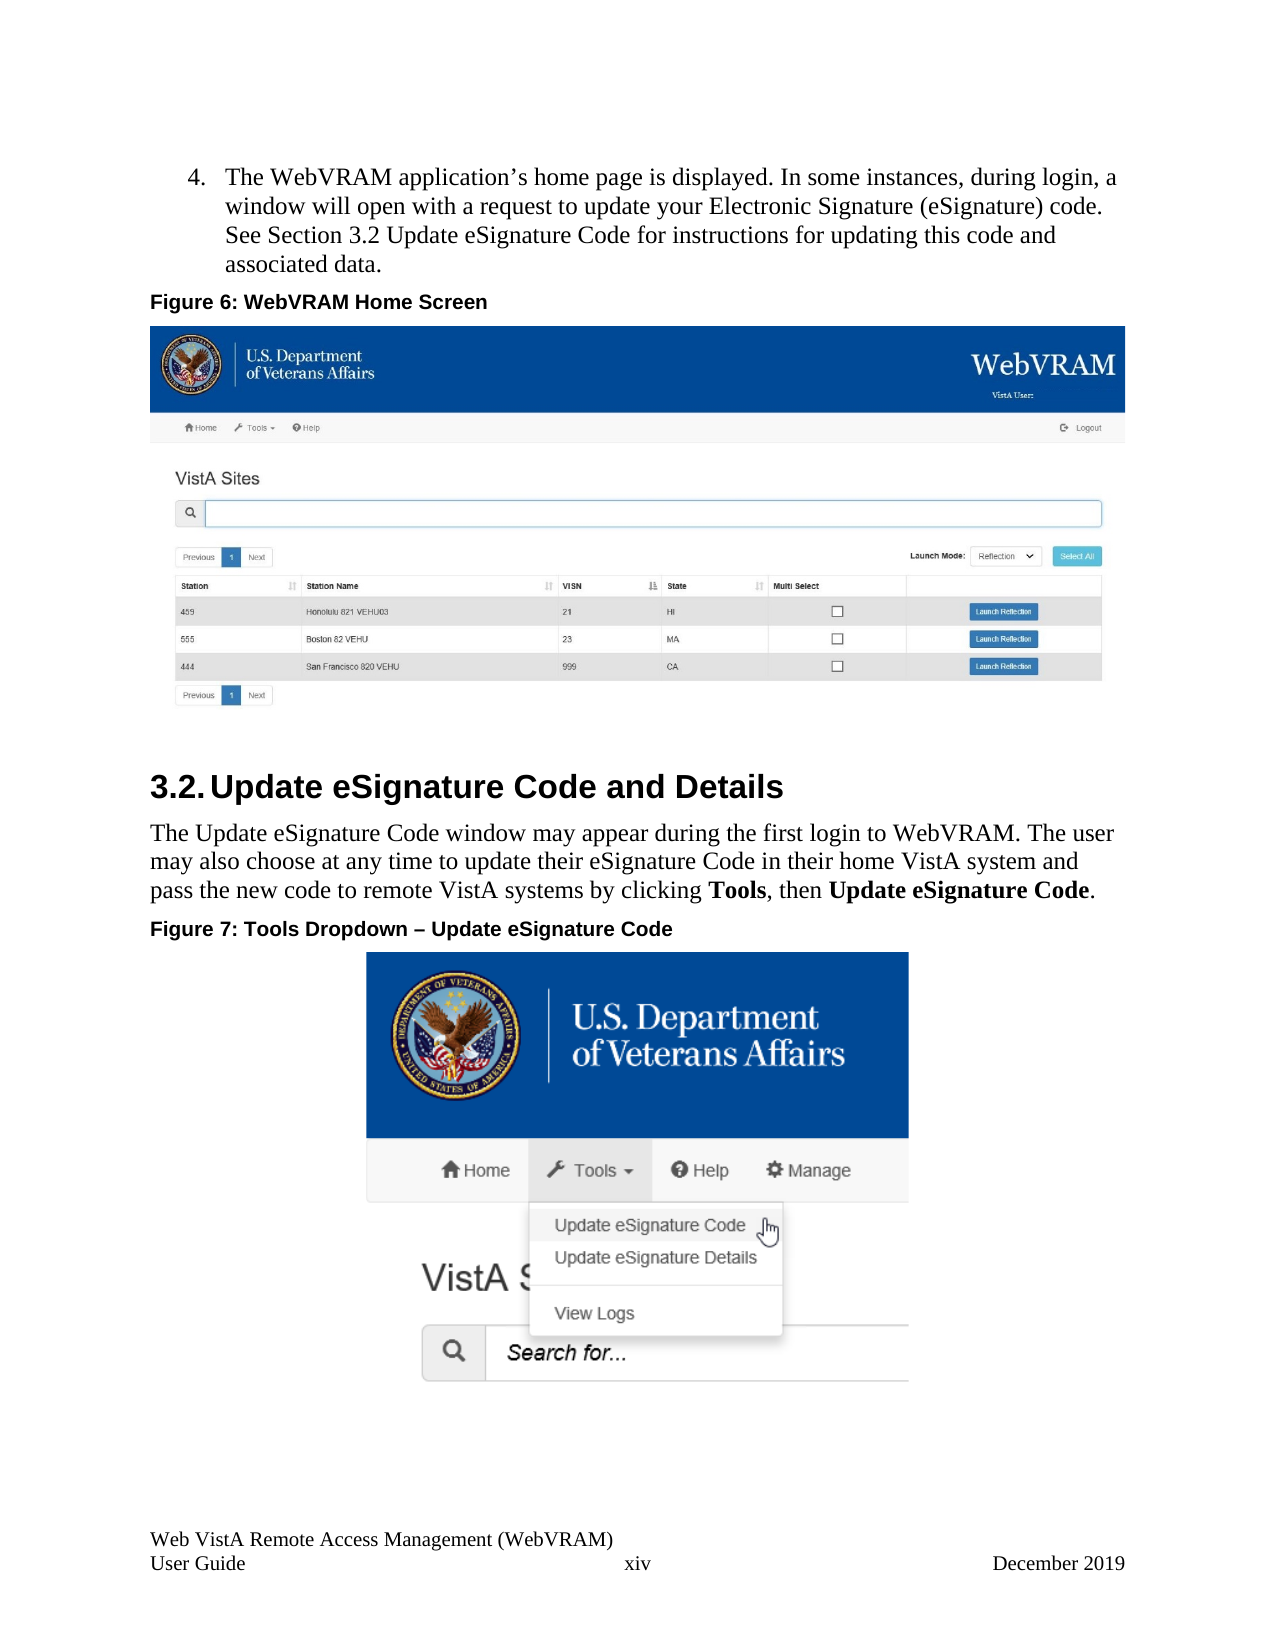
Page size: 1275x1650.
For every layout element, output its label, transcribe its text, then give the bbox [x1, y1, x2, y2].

picture [366, 952, 909, 1404]
list The WebVRAM application’s home page is displayed. In some instances, during login, a window will open with a request to update your Electronic Signature (eSignature) code. See Section 3.2 Update eSignature Code for instructions for updating this code and associated data. [187, 162, 1125, 277]
picture [150, 326, 1125, 755]
text The Update eSignature Code window may appear during the first login to WebVRAM. The user may also choose at any time to update their eSignature Code in their home VistA system and pass the new code to remote VistA systems by clicking Tools, then Update eSignature Code. [150, 818, 1125, 904]
subtitle Update eSignature Code and Details [150, 767, 1125, 805]
